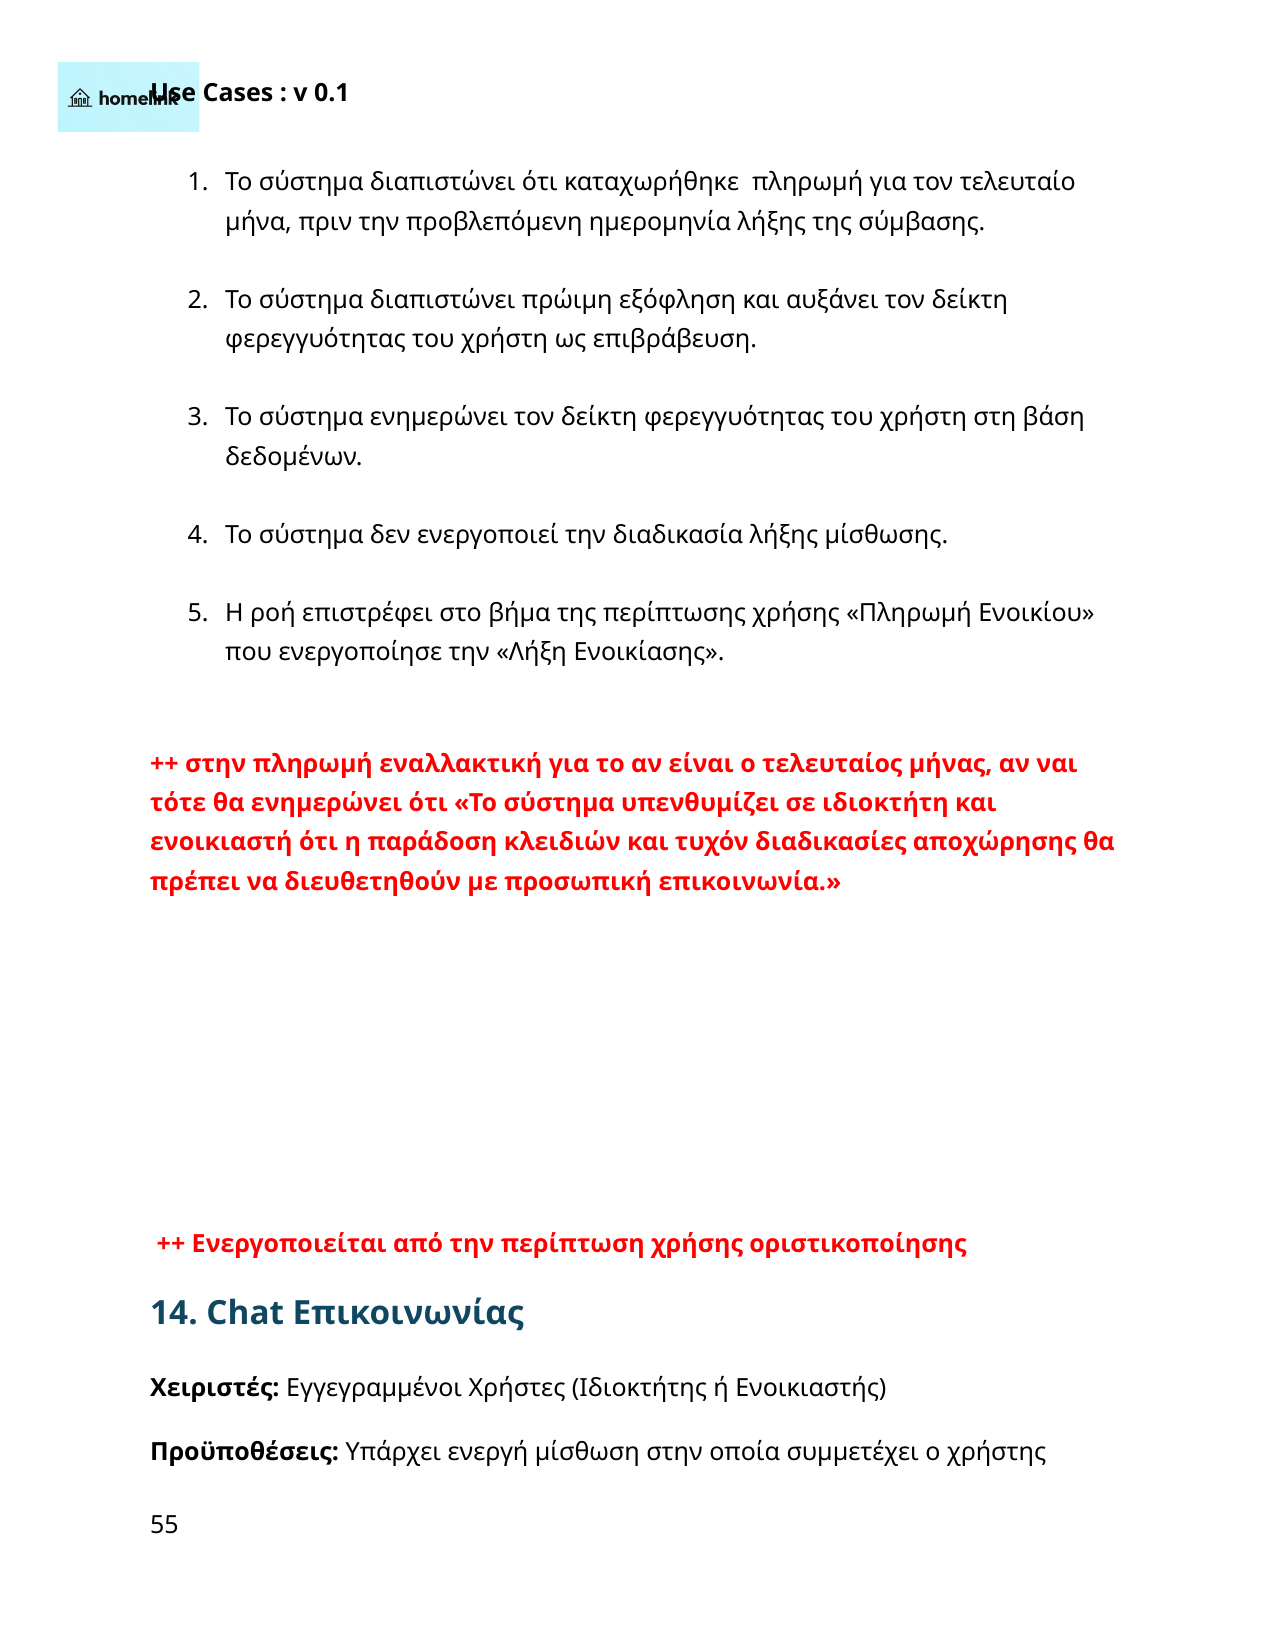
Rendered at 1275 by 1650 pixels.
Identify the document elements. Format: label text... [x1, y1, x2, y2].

subtitle 14. Chat Επικοινωνίας [150, 1289, 1125, 1334]
text ++ Ενεργοποιείται από την περίπτωση χρήσης οριστικοποίησης [150, 1226, 1125, 1259]
text Προϋποθέσεις: Υπάρχει ενεργή μίσθωση στην οποία συμμετέχει ο χρήστης [150, 1433, 1125, 1467]
text ++ στην πληρωμή εναλλακτική για το αν είναι ο τελευταίος μήνας, αν ναι τότε θα ενημερώνει ότι «Το σύστημα υπενθυμίζει σε ιδιοκτήτη και ενοικιαστή ότι η παράδοση κλειδιών και τυχόν διαδικασίες αποχώρησης θα πρέπει να διευθετηθούν με προσωπική επικοινωνία.» [150, 746, 1125, 897]
list Το σύστημα διαπιστώνει πρώιμη εξόφληση και αυξάνει τον δείκτη φερεγγυότητας του χρήστη ως επιβράβευση. [187, 282, 1125, 355]
list Η ροή επιστρέφει στο βήμα της περίπτωσης χρήσης «Πληρωμή Ενοικίου» που ενεργοποίησε την «Λήξη Ενοικίασης». [187, 595, 1125, 668]
list Το σύστημα διαπιστώνει ότι καταχωρήθηκε πληρωμή για τον τελευταίο μήνα, πριν την προβλεπόμενη ημερομηνία λήξης της σύμβασης. [187, 164, 1125, 237]
text Χειριστές: Εγγεγραμμένοι Χρήστες (Ιδιοκτήτης ή Ενοικιαστής) [150, 1370, 1125, 1404]
list Το σύστημα ενημερώνει τον δείκτη φερεγγυότητας του χρήστη στη βάση δεδομένων. [187, 399, 1125, 472]
picture [57, 62, 200, 132]
list Το σύστημα δεν ενεργοποιεί την διαδικασία λήξης μίσθωσης. [187, 517, 1125, 551]
